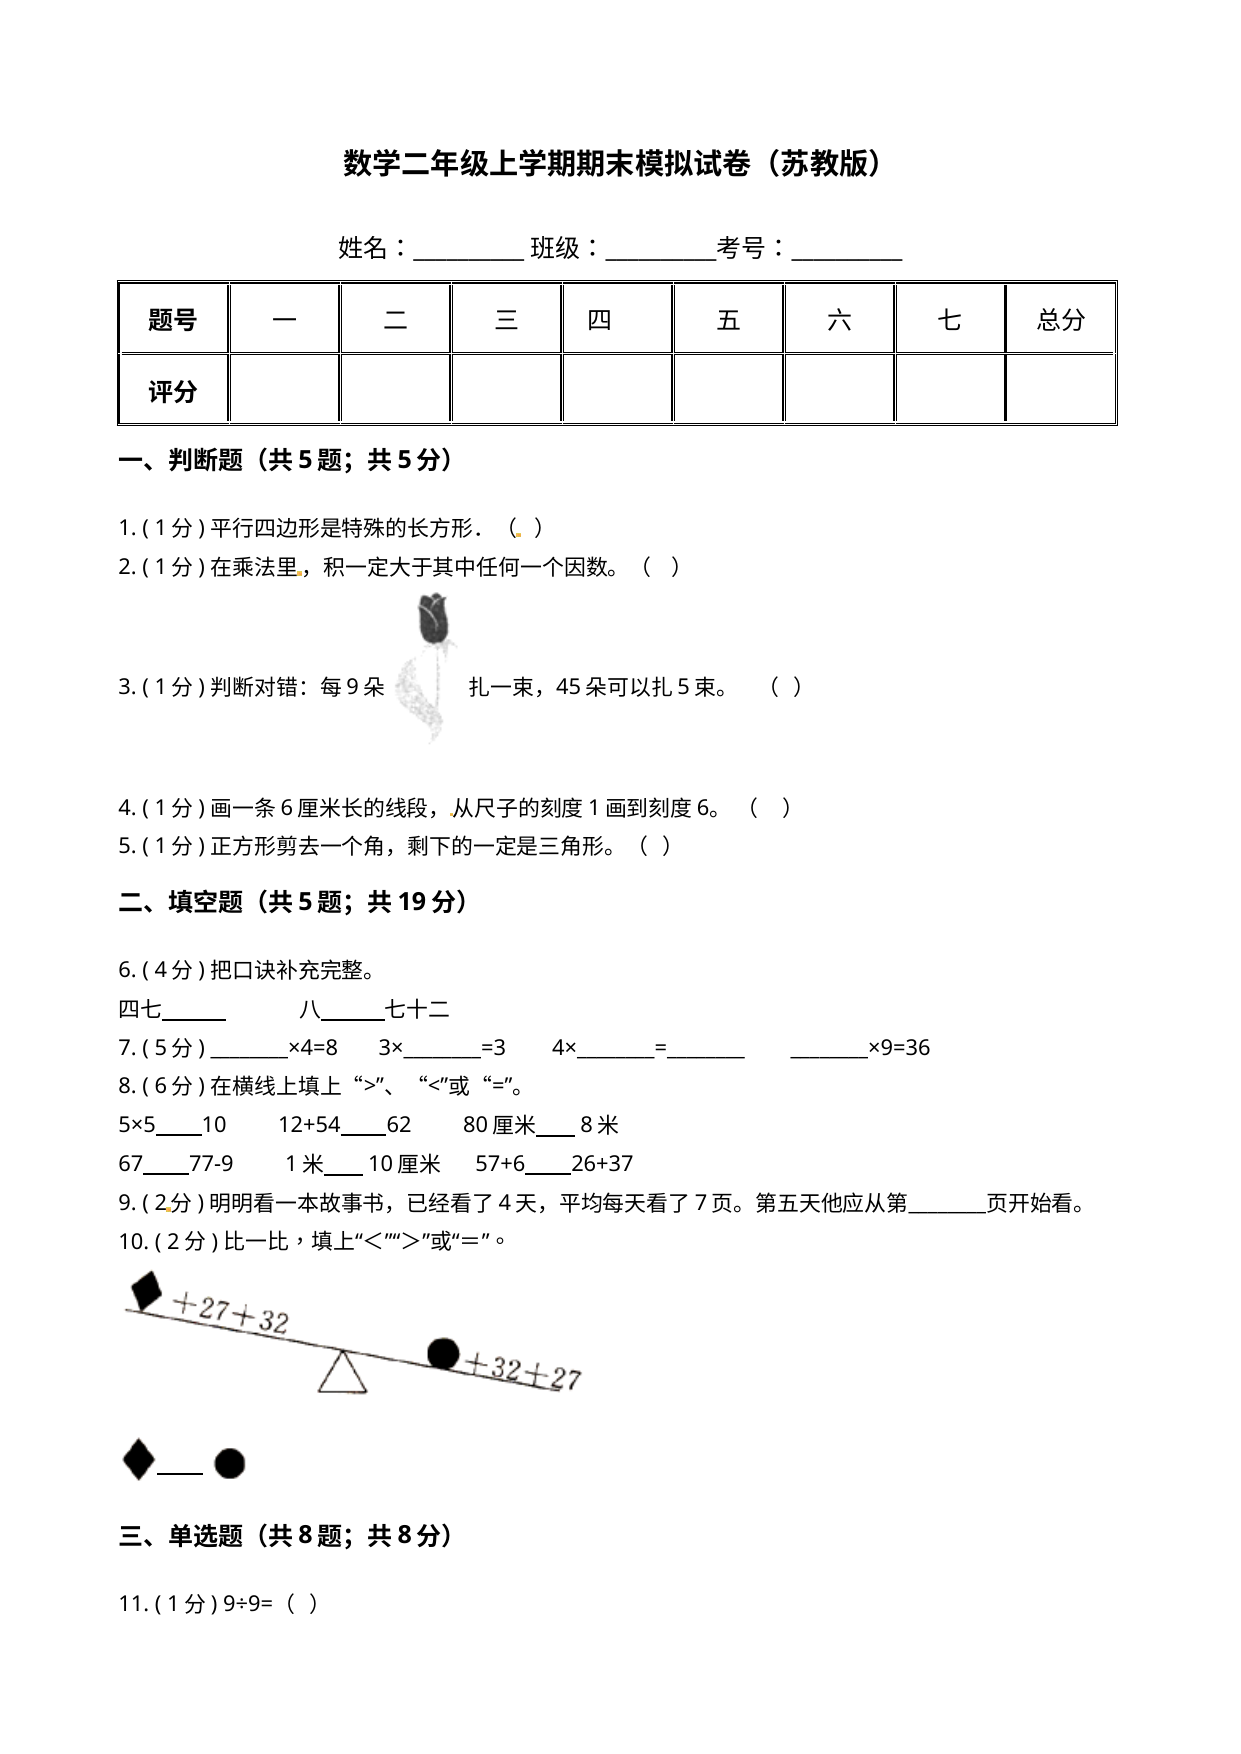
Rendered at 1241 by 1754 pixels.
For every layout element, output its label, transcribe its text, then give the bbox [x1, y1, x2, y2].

table_cell [来源:Z_xx_k.Com] [895, 355, 1006, 423]
text 2. ( 1分 ) 在乘法里，积一定大于其中任何一个因数。（ ） [118, 550, 1122, 582]
text 二、填空题（共5题；共19分） [118, 868, 1122, 933]
text 7. ( 5分 ) ________×4=8 3×________=3 4×________=________ ________×9=36 [118, 1030, 1122, 1063]
text 三、单选题（共8题；共8分） [118, 1502, 1122, 1567]
picture [118, 1430, 157, 1487]
table_cell [673, 355, 784, 423]
table_header 二 [340, 283, 451, 352]
table_cell [784, 355, 895, 423]
text 9. ( 2分 ) 明明看一本故事书，已经看了4天，平均每天看了7页。第五天他应从第________页开始看。 [118, 1186, 1122, 1218]
text 1. ( 1分 ) 平行四边形是特殊的长方形．（ ） [118, 511, 1122, 543]
text 67 77-9 1米 10厘米 57+6 26+37[来源:Z+xx+k.Com] [118, 1147, 1122, 1179]
table_header 一 [229, 283, 340, 352]
text 5×5 10 12+54 62 80厘米 8米 [118, 1108, 1122, 1140]
table_header 五 [673, 283, 784, 352]
text 姓名：__________ 班级：__________考号：__________ [118, 215, 1122, 280]
text 11. ( 1分 ) 9÷9=（ ） [118, 1586, 1122, 1619]
text 5. ( 1分 ) 正方形剪去一个角，剩下的一定是三角形。（ ） [118, 829, 1122, 861]
text 8. ( 6分 ) 在横线上填上“>”、“<”或“=”。 [118, 1069, 1122, 1101]
text 四七 八 七十二 [118, 991, 1122, 1024]
table_header 题号 [120, 284, 229, 352]
table_cell [1006, 352, 1115, 423]
table_cell [229, 355, 340, 423]
text 3. ( 1分 ) 判断对错：每9朵 扎一束，45朵可以扎5束。 （ ） [118, 589, 1122, 784]
table_cell 评分 [120, 352, 229, 423]
text 10. ( 2分 ) 比一比，填上“＜”“＞”或“＝”。 [118, 1224, 1122, 1257]
text 一、判断题（共5题；共5分） [118, 426, 1122, 491]
table_cell [340, 355, 451, 423]
picture [208, 1439, 250, 1487]
text 4. ( 1分 ) 画一条6厘米长的线段，从尺子的刻度1画到刻度6。 （ ） [118, 790, 1122, 823]
table_header 总分 [1006, 284, 1115, 352]
text 数学二年级上学期期末模拟试卷（苏教版） [118, 129, 1122, 194]
table_cell [562, 355, 673, 423]
table_header 七 [895, 283, 1006, 352]
picture [389, 588, 469, 746]
table_header 四[来源:Z*xx*k.Com] [562, 283, 673, 352]
table_header 六 [784, 283, 895, 352]
table_cell [451, 355, 562, 423]
table_header 三 [451, 283, 562, 352]
text 6. ( 4分 ) 把口诀补充完整。 [118, 952, 1122, 985]
picture [118, 1262, 590, 1404]
